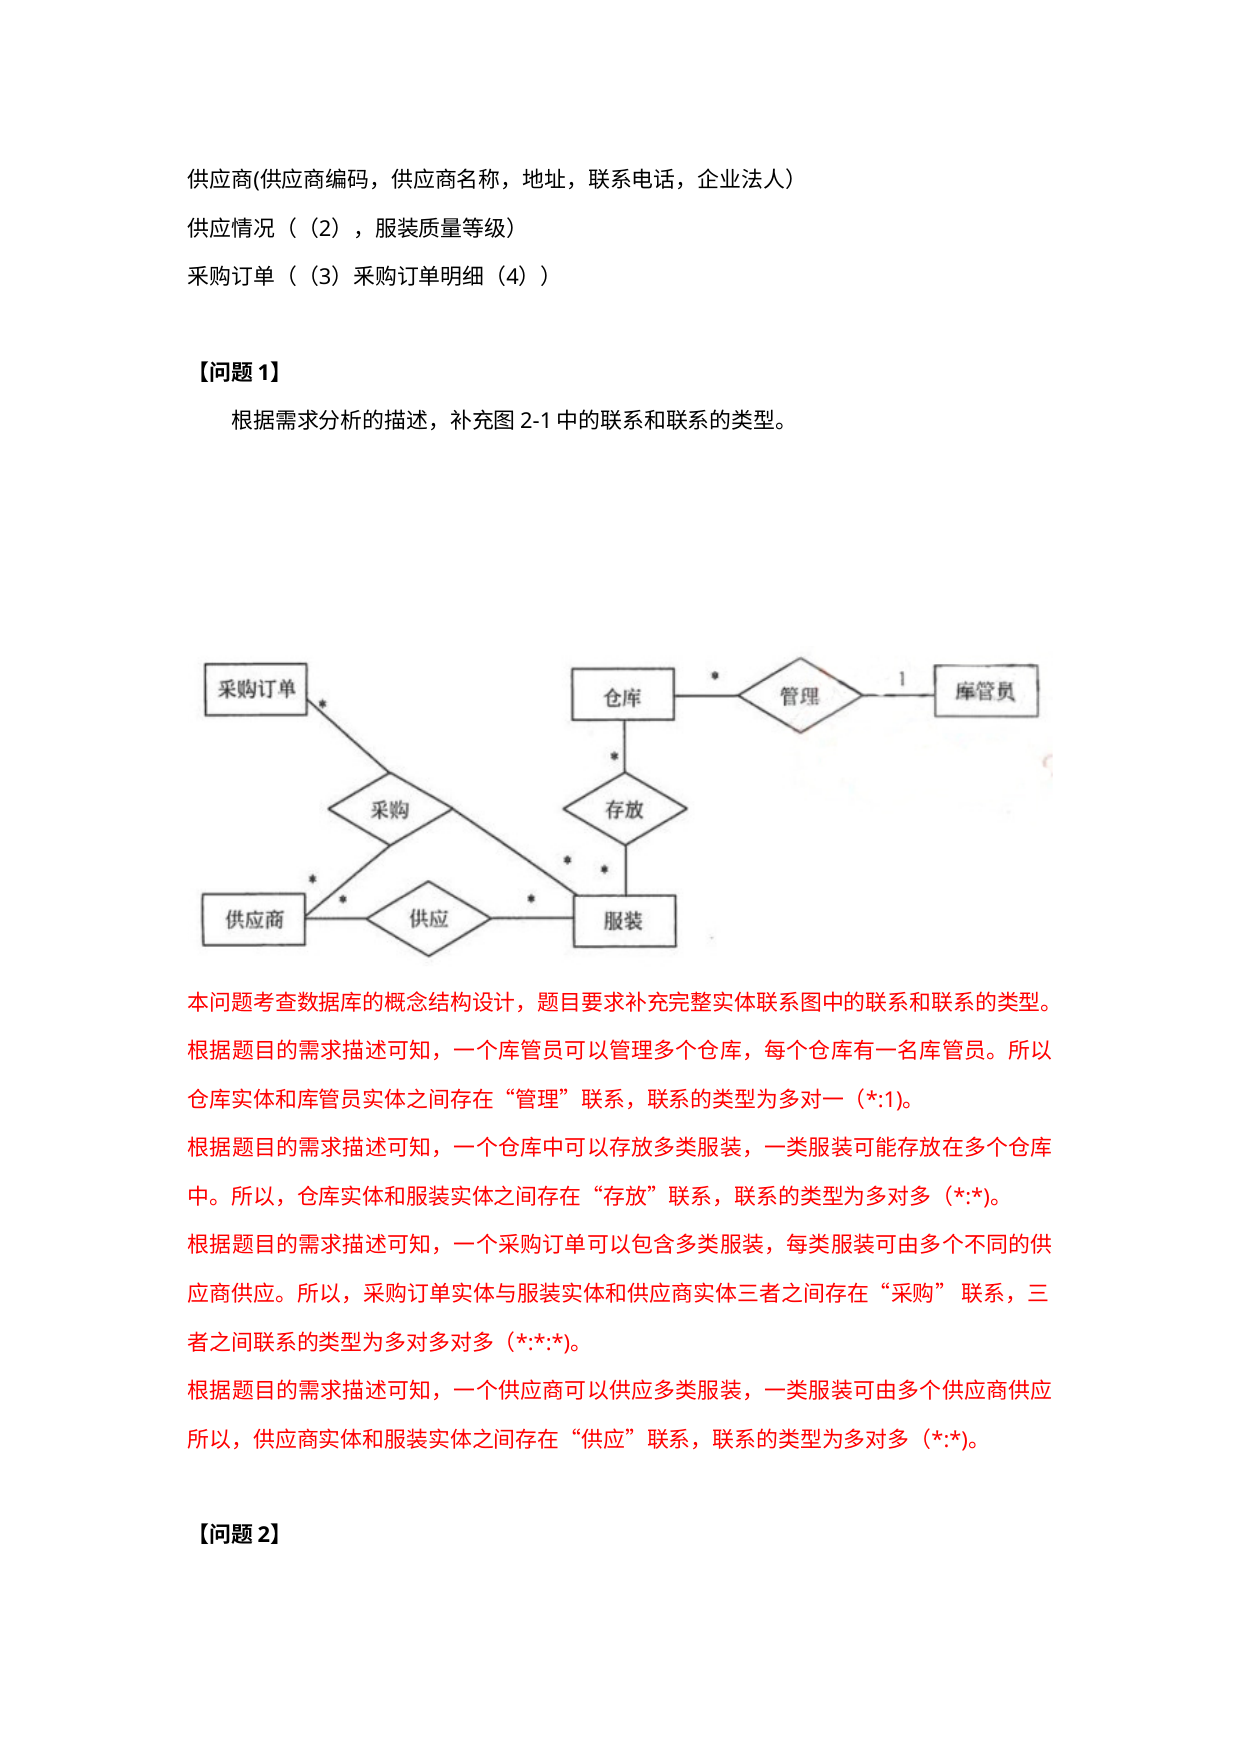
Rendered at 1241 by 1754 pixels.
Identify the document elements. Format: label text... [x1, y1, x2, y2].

text 本问题考查数据库的概念结构设计，题目要求补充完整实体联系图中的联系和联系的类型。 [187, 984, 1053, 1017]
text 供应商(供应商编码，供应商名称，地址，联系电话，企业法人） [187, 162, 1053, 194]
text 【问题2】 [187, 1517, 1053, 1550]
text 根据题目的需求描述可知，一个供应商可以供应多类服装，一类服装可由多个供应商供应。所以，供应商实体和服装实体之间存在“供应”联系，联系的类型为多对多（*:*)。 [187, 1373, 1053, 1454]
text 根据题目的需求描述可知，一个采购订单可以包含多类服装，每类服装可由多个不同的供应商供应。所以，采购订单实体与服装实体和供应商实体三者之间存在“采购” 联系，三者之间联系的类型为多对多对多（*:*:*)。 [187, 1227, 1053, 1357]
text 根据题目的需求描述可知，一个库管员可以管理多个仓库，每个仓库有一名库管员。所以，仓库实体和库管员实体之间存在“管理”联系，联系的类型为多对一（*:1)。 [187, 1033, 1053, 1114]
text 根据题目的需求描述可知，一个仓库中可以存放多类服装，一类服装可能存放在多个仓库中。所以，仓库实体和服装实体之间存在“存放”联系，联系的类型为多对多（*:*)。 [187, 1130, 1053, 1211]
text 供应情况（（2），服装质量等级） [187, 210, 1053, 243]
text 根据需求分析的描述，补充图2-1中的联系和联系的类型。 [187, 403, 1053, 435]
text 釆购订单（（3）釆购订单明细（4）） [187, 259, 1053, 291]
text 【问题1】 [187, 354, 1053, 387]
picture [187, 646, 1053, 969]
